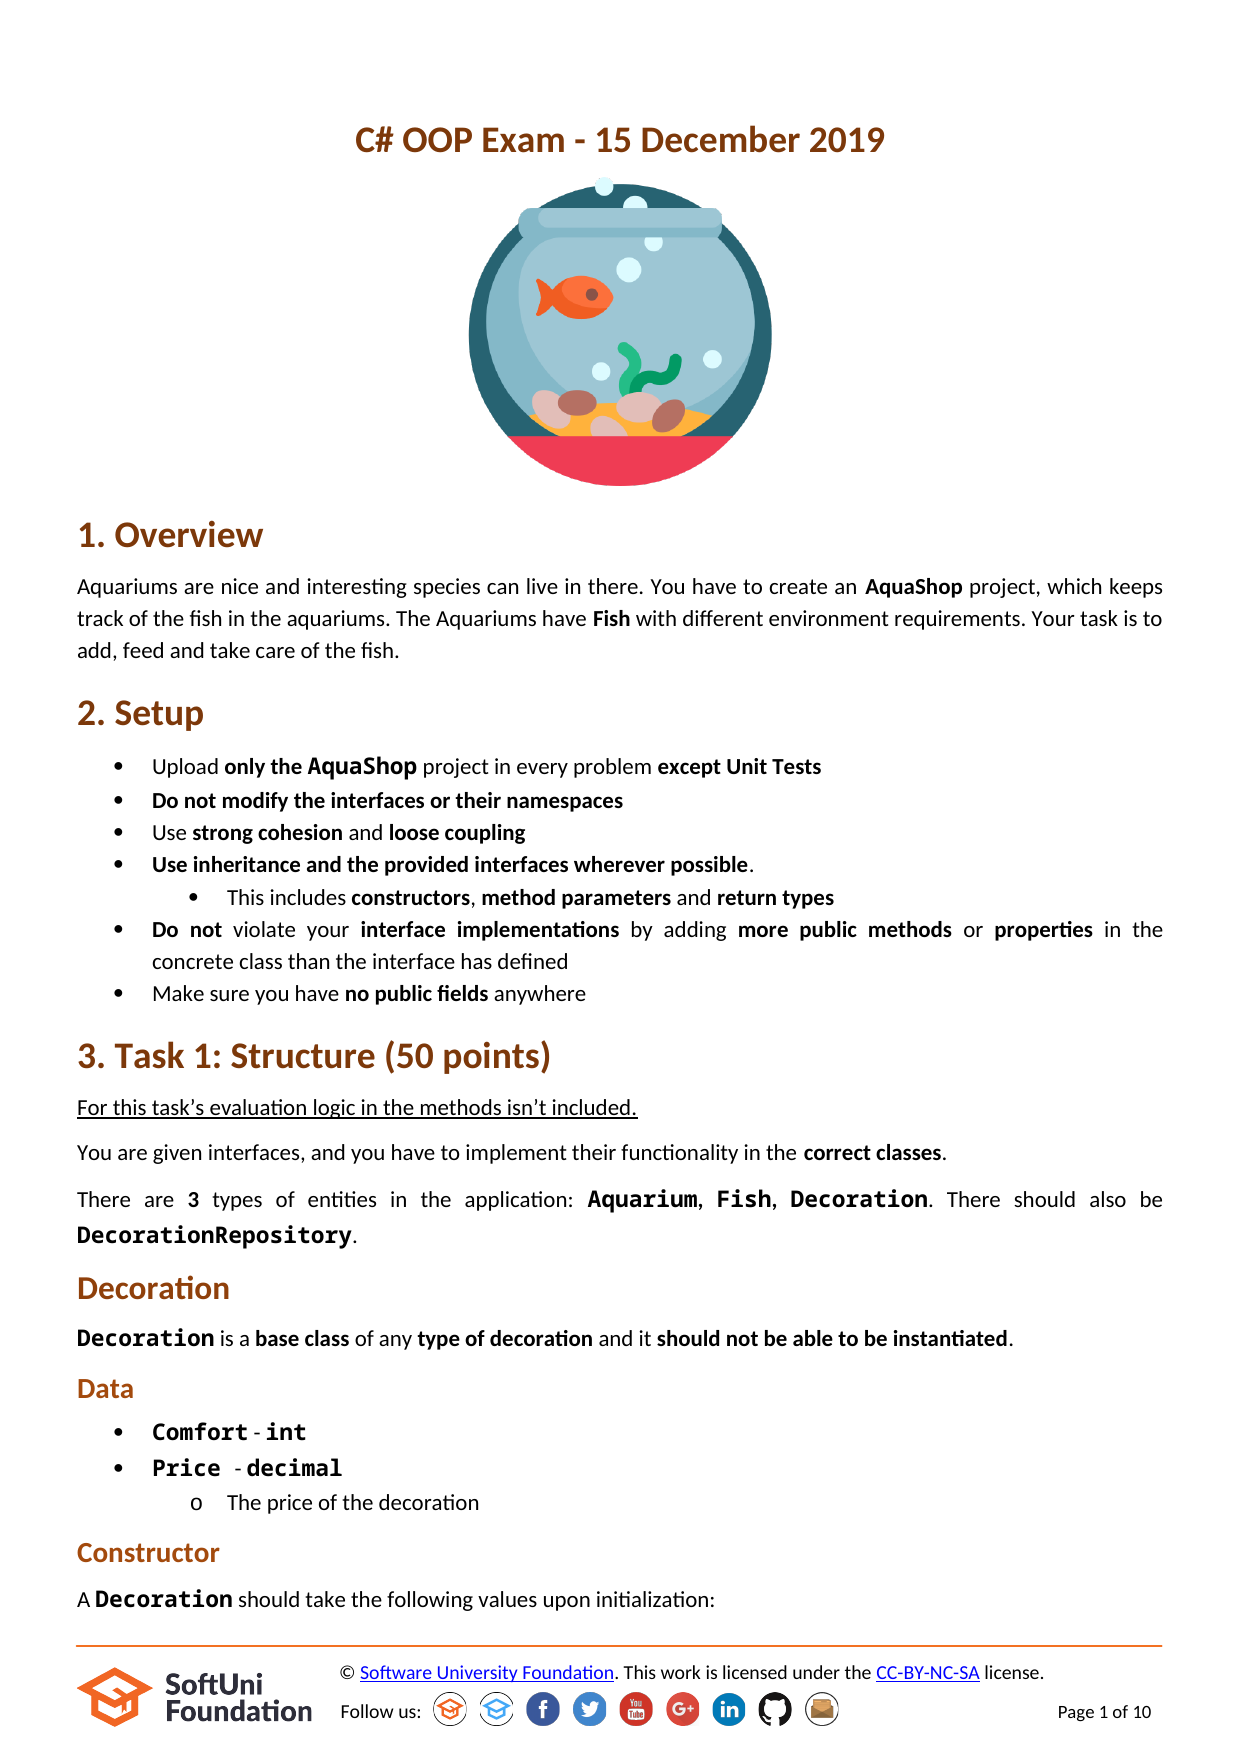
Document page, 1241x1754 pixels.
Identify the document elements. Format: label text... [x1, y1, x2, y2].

picture [465, 177, 775, 486]
list Do not violate your interface implementations by adding more public methods or properties in the concrete class than the interface has defined [114, 915, 1163, 975]
picture [712, 1693, 722, 1703]
picture [758, 1692, 792, 1726]
picture [619, 1692, 653, 1726]
text Aquariums are nice and interesting species can live in there. You have to create an AquaShop project, which keeps track of the fish in the aquariums. The Aquariums have Fish with different environment requirements. Your task is to add, feed and take care of the fish. [77, 572, 1163, 664]
list Comfort - int [114, 1416, 1163, 1447]
list Use strong cohesion and loose coupling [114, 818, 1163, 846]
picture [573, 1692, 607, 1726]
list Make sure you have no public fields anywhere [114, 979, 1163, 1007]
picture [736, 1716, 746, 1726]
picture [666, 1692, 700, 1726]
subtitle Decoration [77, 1267, 1163, 1308]
picture [433, 1692, 467, 1726]
list Upload only the AquaShop project in every problem except Unit Tests [114, 750, 1163, 781]
picture [736, 1693, 746, 1703]
picture [480, 1692, 513, 1726]
subtitle Constructor [77, 1534, 1163, 1569]
subtitle Task 1: Structure (50 points) [77, 1032, 1163, 1078]
text There are 3 types of entities in the application: Aquarium, Fish, Decoration. There should also be DecorationRepository. [77, 1183, 1163, 1250]
list This includes constructors, method parameters and return types [189, 883, 1163, 911]
picture [76, 1667, 312, 1727]
subtitle C# OOP Exam - 15 December 2019 [77, 116, 1163, 162]
picture [526, 1692, 560, 1726]
subtitle Data [77, 1371, 1163, 1406]
picture [727, 1707, 738, 1717]
picture [805, 1692, 839, 1726]
text A Decoration should take the following values upon initialization: [77, 1583, 1163, 1614]
list The price of the decoration [189, 1488, 1163, 1517]
text Decoration is a base class of any type of decoration and it should not be able to be instantiated. [77, 1322, 1163, 1353]
text For this task’s evaluation logic in the methods isn’t included. [77, 1093, 1163, 1121]
text You are given interfaces, and you have to implement their functionality in the correct classes. [77, 1138, 1163, 1166]
picture [712, 1716, 722, 1726]
subtitle Setup [77, 689, 1163, 735]
subtitle Overview [77, 511, 1163, 557]
list Price - decimal [114, 1452, 1163, 1483]
list Use inheritance and the provided interfaces wherever possible. [114, 851, 1163, 878]
list Do not modify the interfaces or their namespaces [114, 786, 1163, 814]
